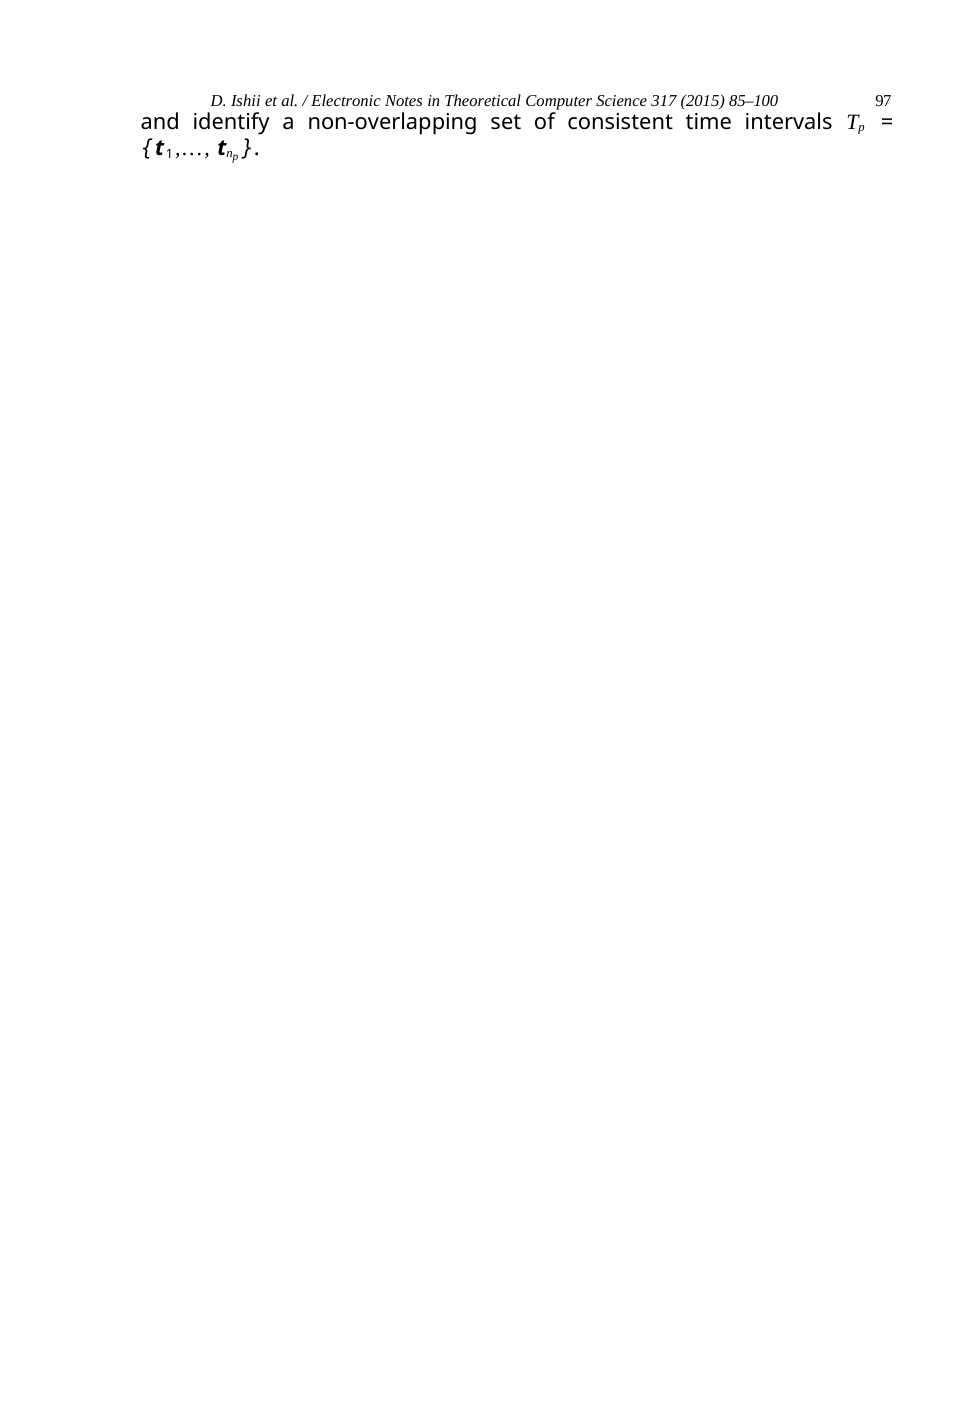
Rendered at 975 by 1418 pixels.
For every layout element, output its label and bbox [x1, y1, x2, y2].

list [106, 108, 893, 163]
